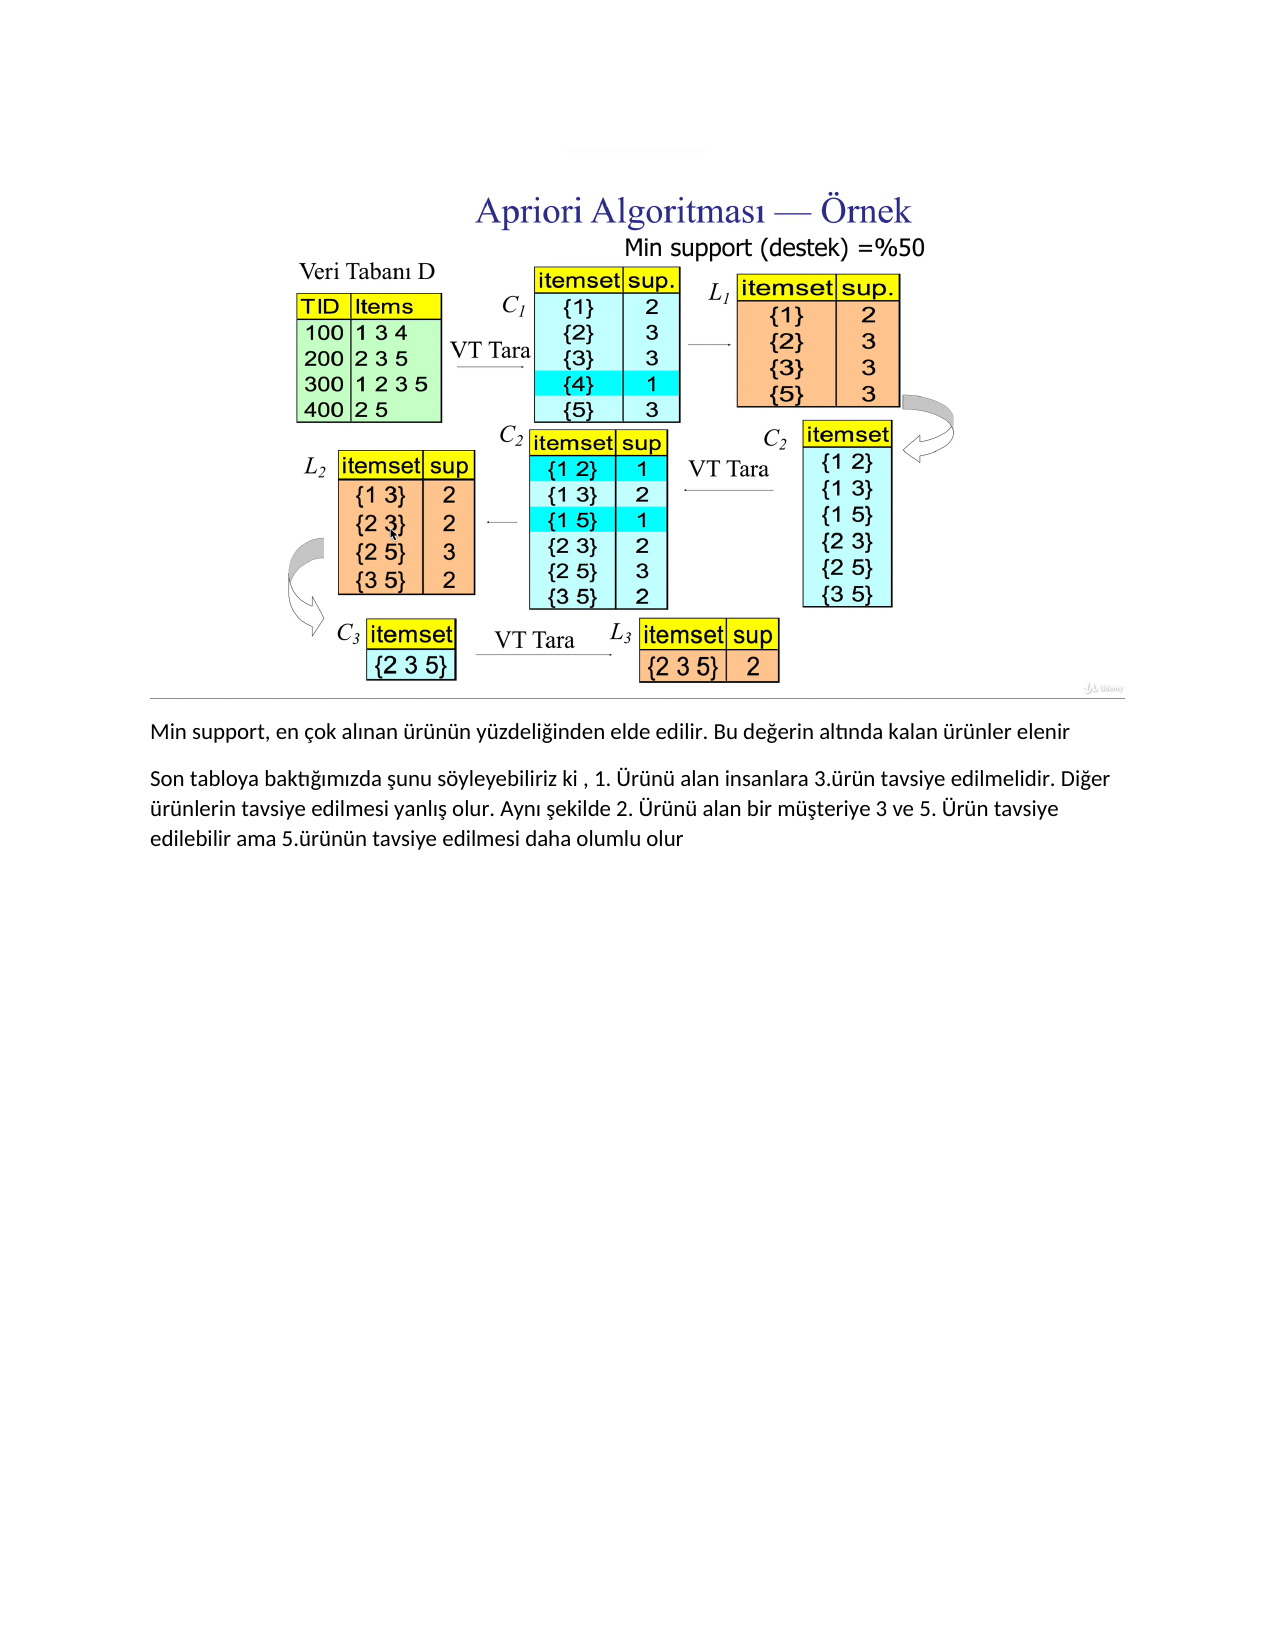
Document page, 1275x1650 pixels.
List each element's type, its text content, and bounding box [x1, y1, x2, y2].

picture [150, 150, 1125, 699]
text Min support, en çok alınan ürünün yüzdeliğinden elde edilir. Bu değerin altında kalan ürünler elenir [150, 717, 1125, 745]
text Son tabloya baktığımızda şunu söyleyebiliriz ki , 1. Ürünü alan insanlara 3.ürün tavsiye edilmelidir. Diğer ürünlerin tavsiye edilmesi yanlış olur. Aynı şekilde 2. Ürünü alan bir müşteriye 3 ve 5. Ürün tavsiye edilebilir ama 5.ürünün tavsiye edilmesi daha olumlu olur [150, 764, 1125, 853]
